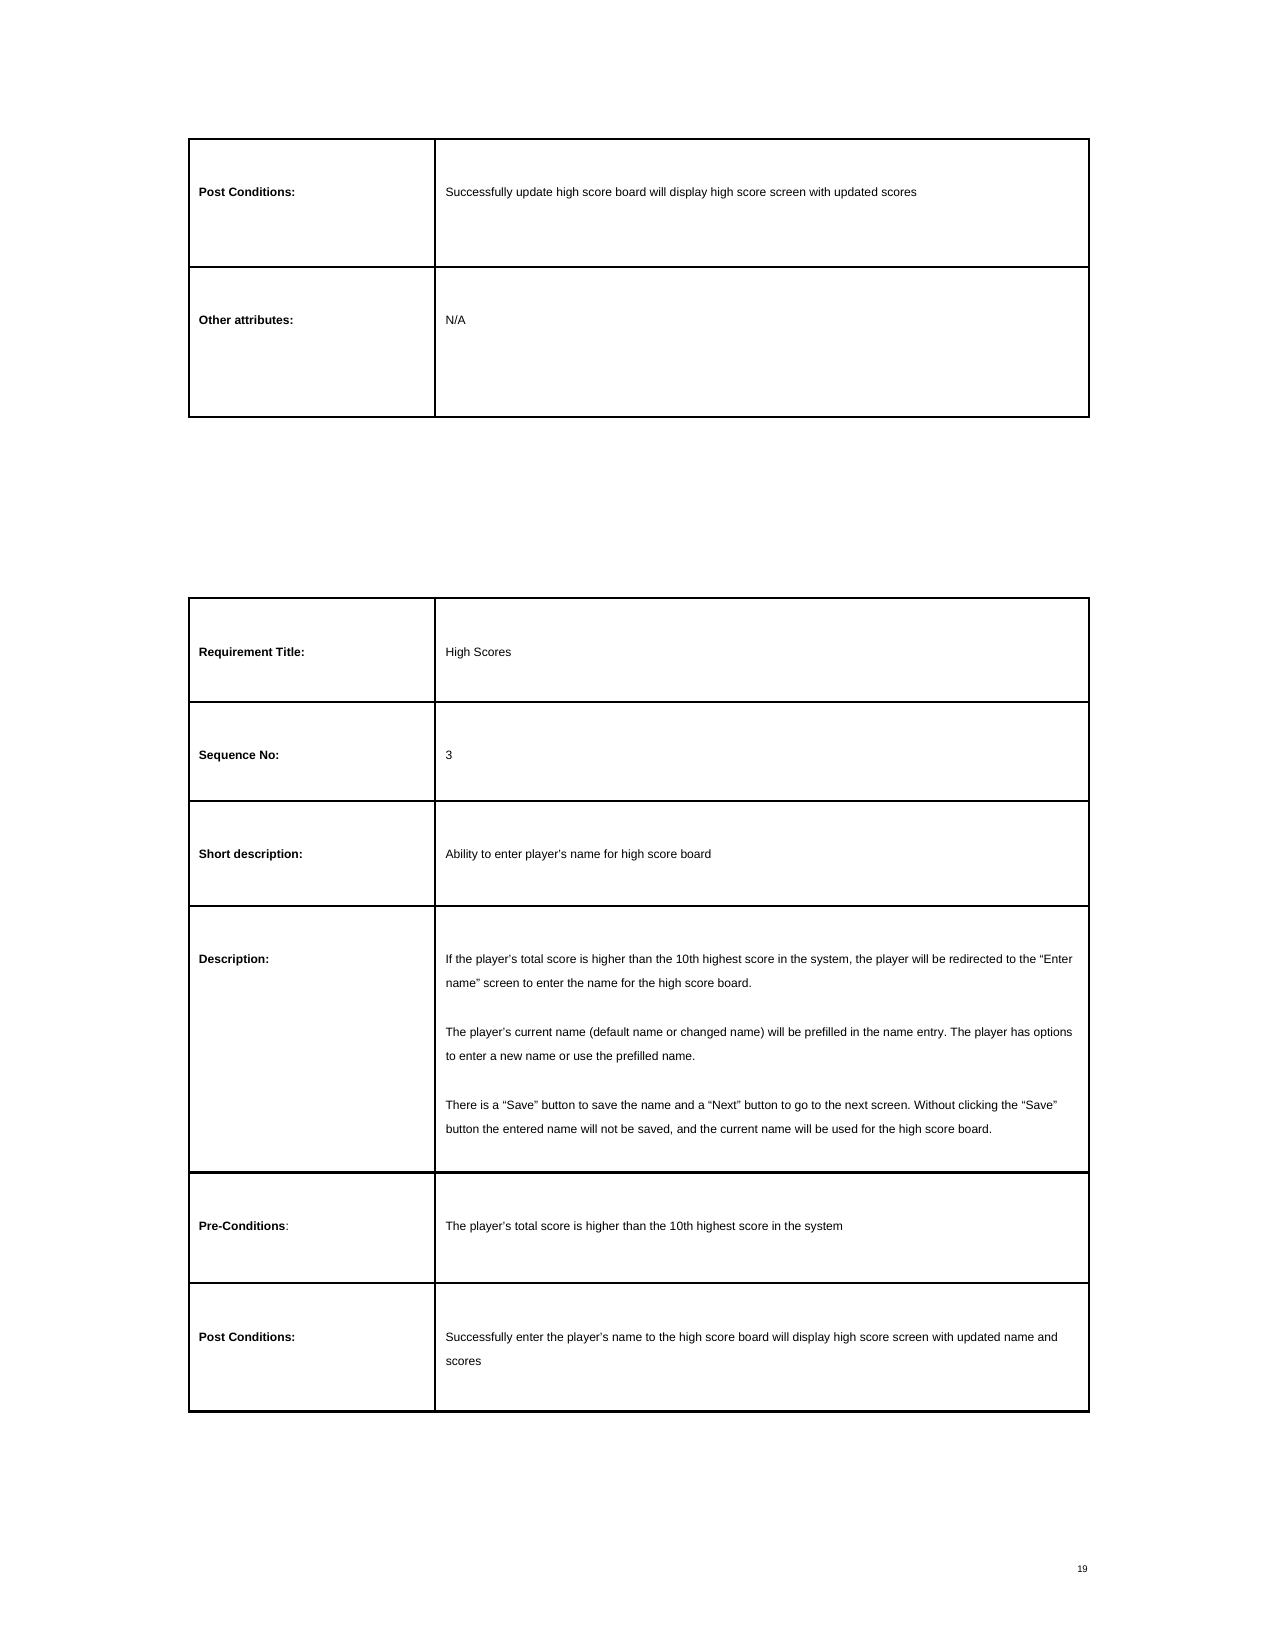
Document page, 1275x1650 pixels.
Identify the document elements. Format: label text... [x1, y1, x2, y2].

table_header Requirement Title: [190, 599, 434, 701]
table_header High Scores [436, 599, 1088, 701]
table_cell Description: [190, 907, 434, 1171]
table_cell N/A [436, 268, 1088, 416]
table_cell 3 [436, 703, 1088, 800]
table_cell Successfully update high score board will display high score screen with updated scores [436, 140, 1088, 266]
table_cell Short description: [190, 802, 434, 905]
table_cell The player’s total score is higher than the 10th highest score in the system [436, 1174, 1088, 1282]
table_cell If the player’s total score is higher than the 10th highest score in the system, the player will be redirected to the “Enter name” screen to enter the name for the high score board. The player’s current name (default name or changed name) will be prefilled in the name entry. The player has options to enter a new name or use the prefilled name. There is a “Save” button to save the name and a “Next” button to go to the next screen. Without clicking the “Save” button the entered name will not be saved, and the current name will be used for the high score board. [436, 907, 1088, 1171]
table_cell Ability to enter player’s name for high score board [436, 802, 1088, 905]
table_cell Successfully enter the player’s name to the high score board will display high score screen with updated name and scores [436, 1284, 1088, 1410]
table_cell Sequence No: [190, 703, 434, 800]
table_cell Other attributes: [190, 268, 434, 416]
table_cell Post Conditions: [190, 1284, 434, 1410]
table_cell Post Conditions: [190, 140, 434, 266]
table_cell Pre-Conditions: [190, 1174, 434, 1282]
